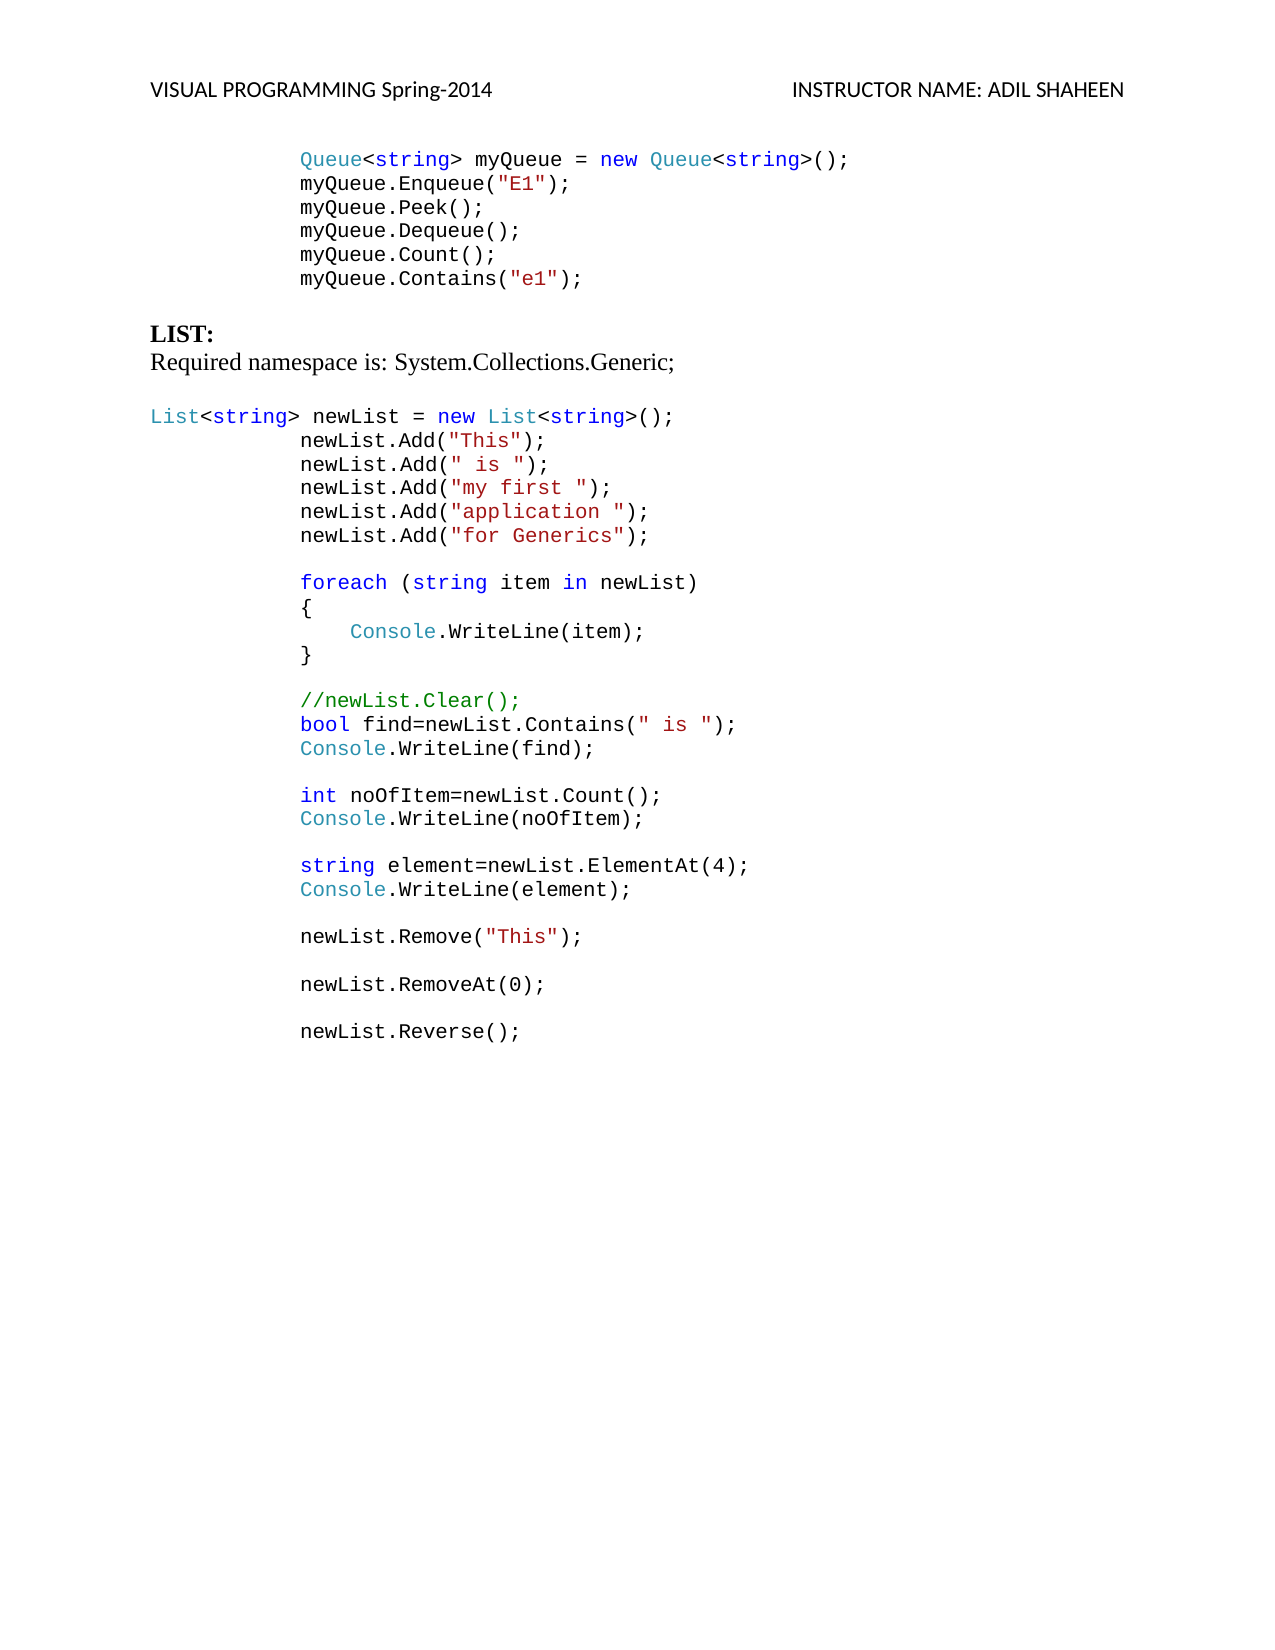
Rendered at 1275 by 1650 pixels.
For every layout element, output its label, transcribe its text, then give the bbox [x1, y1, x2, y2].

text //newList.Clear(); [300, 690, 1135, 714]
text Console.WriteLine(item); [350, 619, 1135, 643]
text } [300, 643, 1135, 666]
text Required namespace is: System.Collections.Generic; [150, 348, 1135, 376]
text bool find=newList.Contains(" is "); Console.WriteLine(find); [300, 714, 1027, 761]
text { [300, 596, 1135, 619]
text List<string> newList = new List<string>(); newList.Add("This"); newList.Add(" is "); newList.Add("my first "); newList.Add("application "); newList.Add("for Generics"); [150, 406, 686, 548]
text Queue<string> myQueue = new Queue<string>(); myQueue.Enqueue("E1"); [300, 149, 1114, 197]
text foreach (string item in newList) [300, 572, 1135, 596]
text int noOfItem=newList.Count(); Console.WriteLine(noOfItem); [300, 785, 686, 832]
text newList.Remove("This"); newList.RemoveAt(0); newList.Reverse(); [300, 926, 619, 1044]
text myQueue.Peek(); myQueue.Dequeue(); myQueue.Count(); myQueue.Contains("e1"); [300, 197, 619, 291]
text string element=newList.ElementAt(4); Console.WriteLine(element); [300, 856, 1027, 903]
subtitle LIST: [150, 319, 1135, 348]
